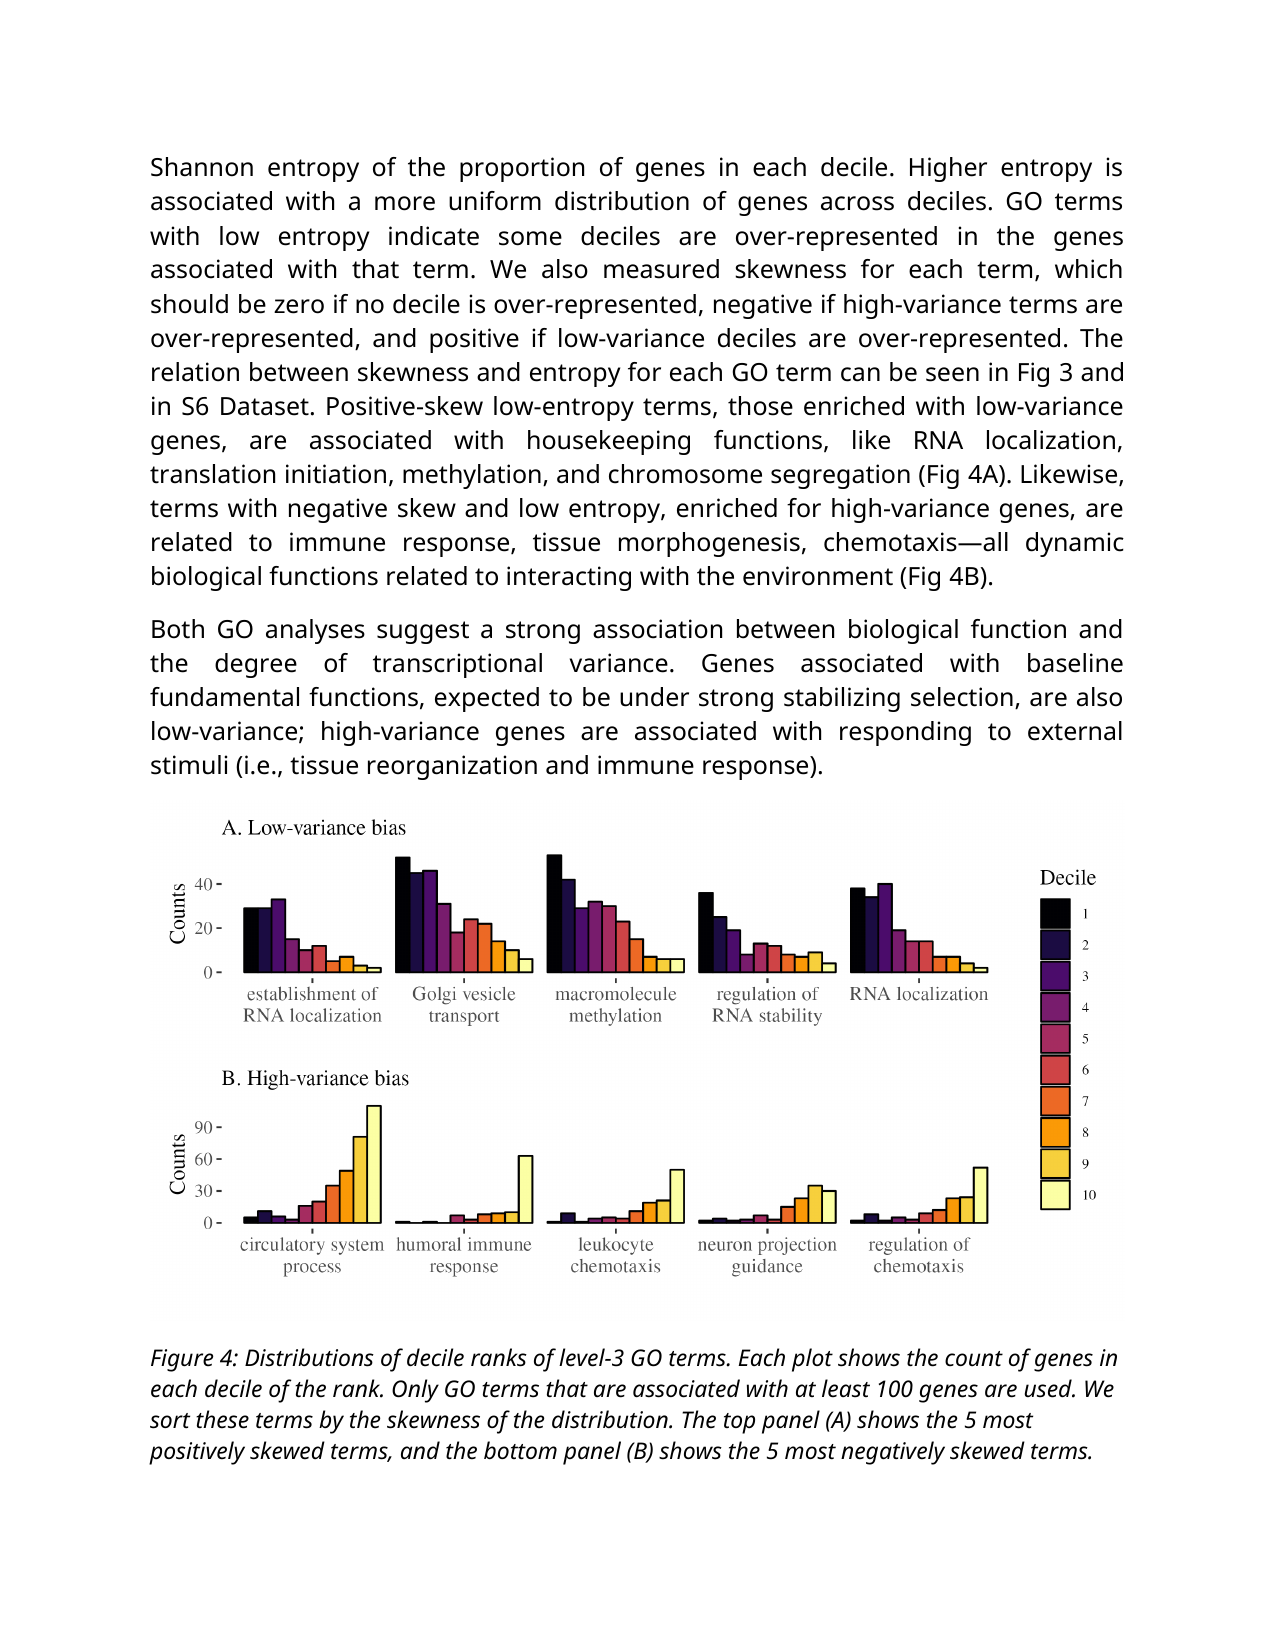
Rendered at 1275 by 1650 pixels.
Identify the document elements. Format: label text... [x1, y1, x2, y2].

text Both GO analyses suggest a strong association between biological function and the degree of transcriptional variance. Genes associated with baseline fundamental functions, expected to be under strong stabilizing selection, are also low-variance; high-variance genes are associated with responding to external stimuli (i.e., tissue reorganization and immune response). [150, 612, 1125, 782]
picture [150, 800, 1125, 1321]
text Figure 4: Distributions of decile ranks of level-3 GO terms. Each plot shows the count of genes in each decile of the rank. Only GO terms that are associated with at least 100 genes are used. We sort these terms by the skewness of the distribution. The top panel (A) shows the 5 most positively skewed terms, and the bottom panel (B) shows the 5 most negatively skewed terms. [150, 1341, 1125, 1466]
